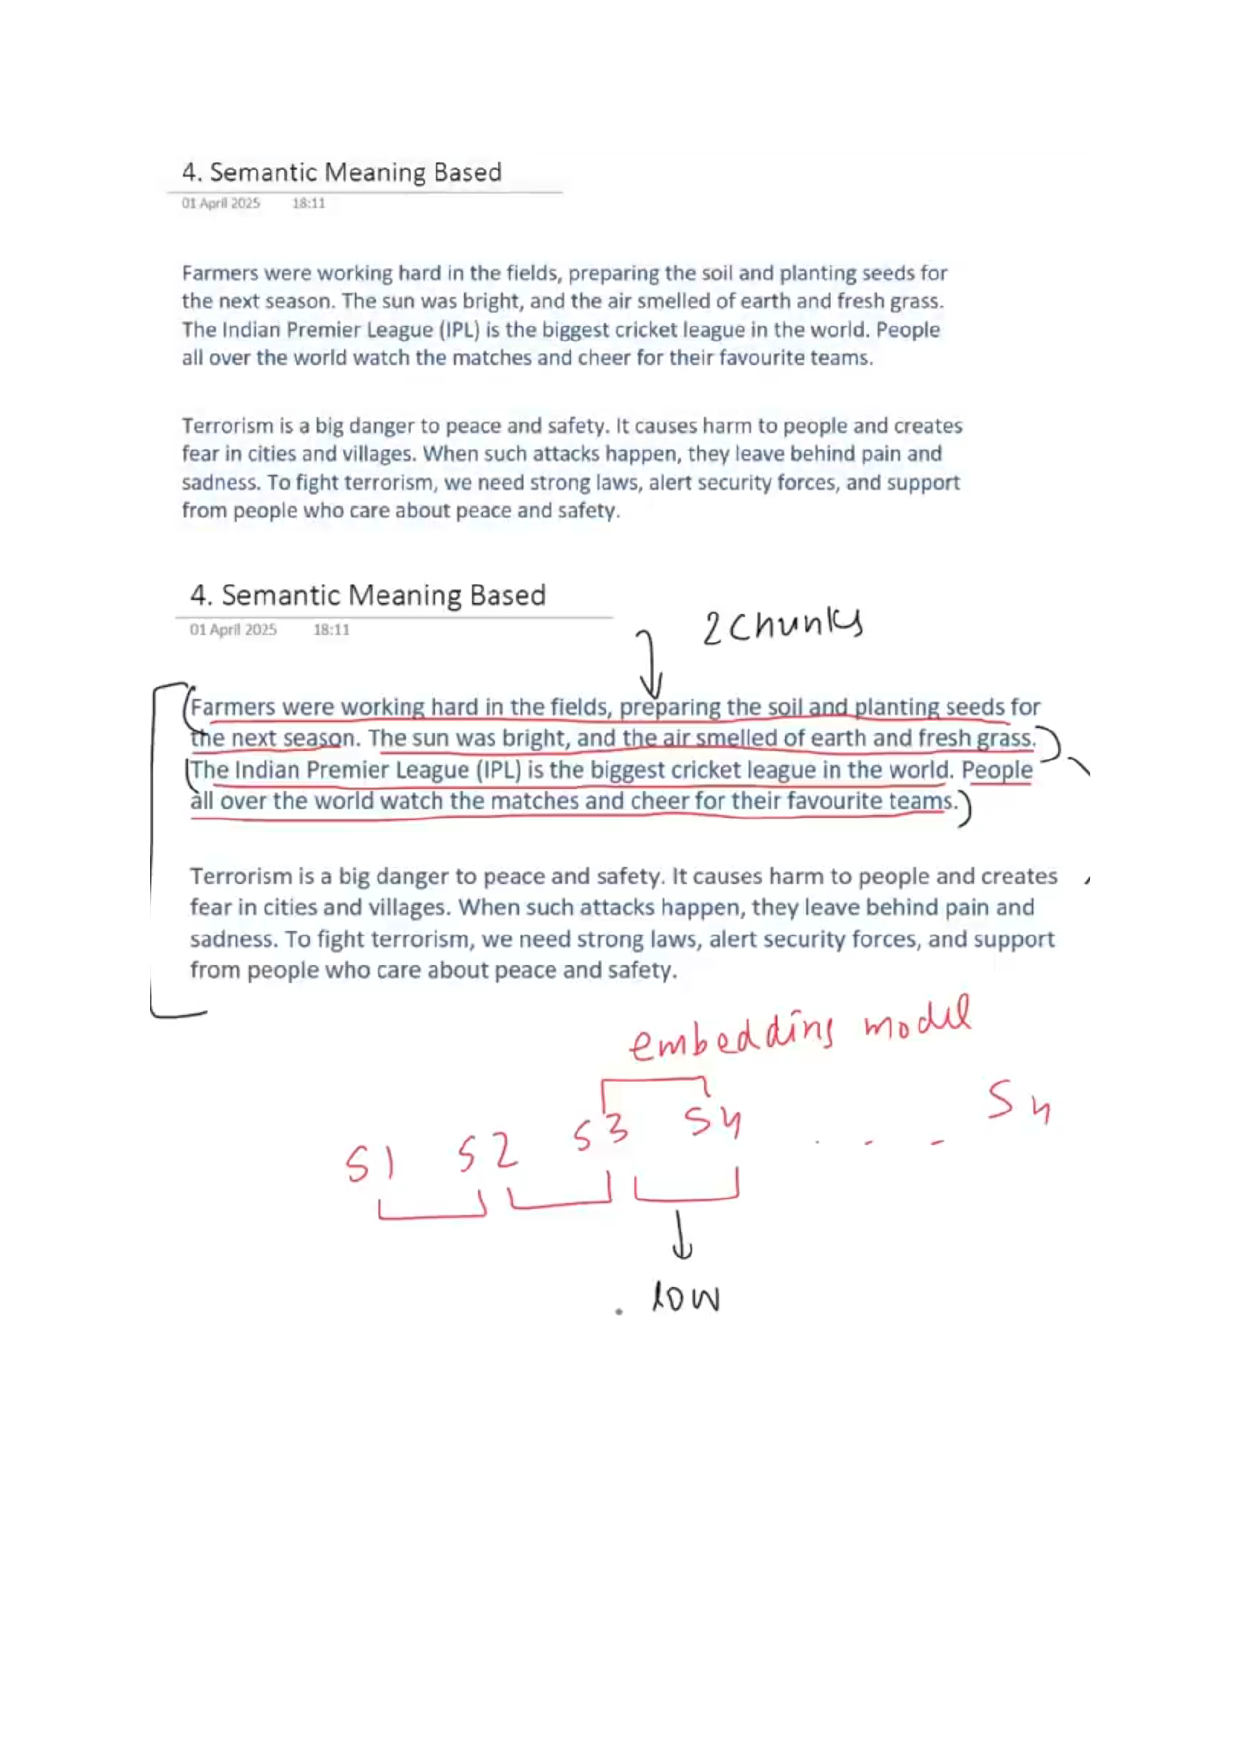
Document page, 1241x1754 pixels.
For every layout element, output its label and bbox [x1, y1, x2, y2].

picture [150, 150, 1091, 552]
picture [150, 556, 1091, 1316]
